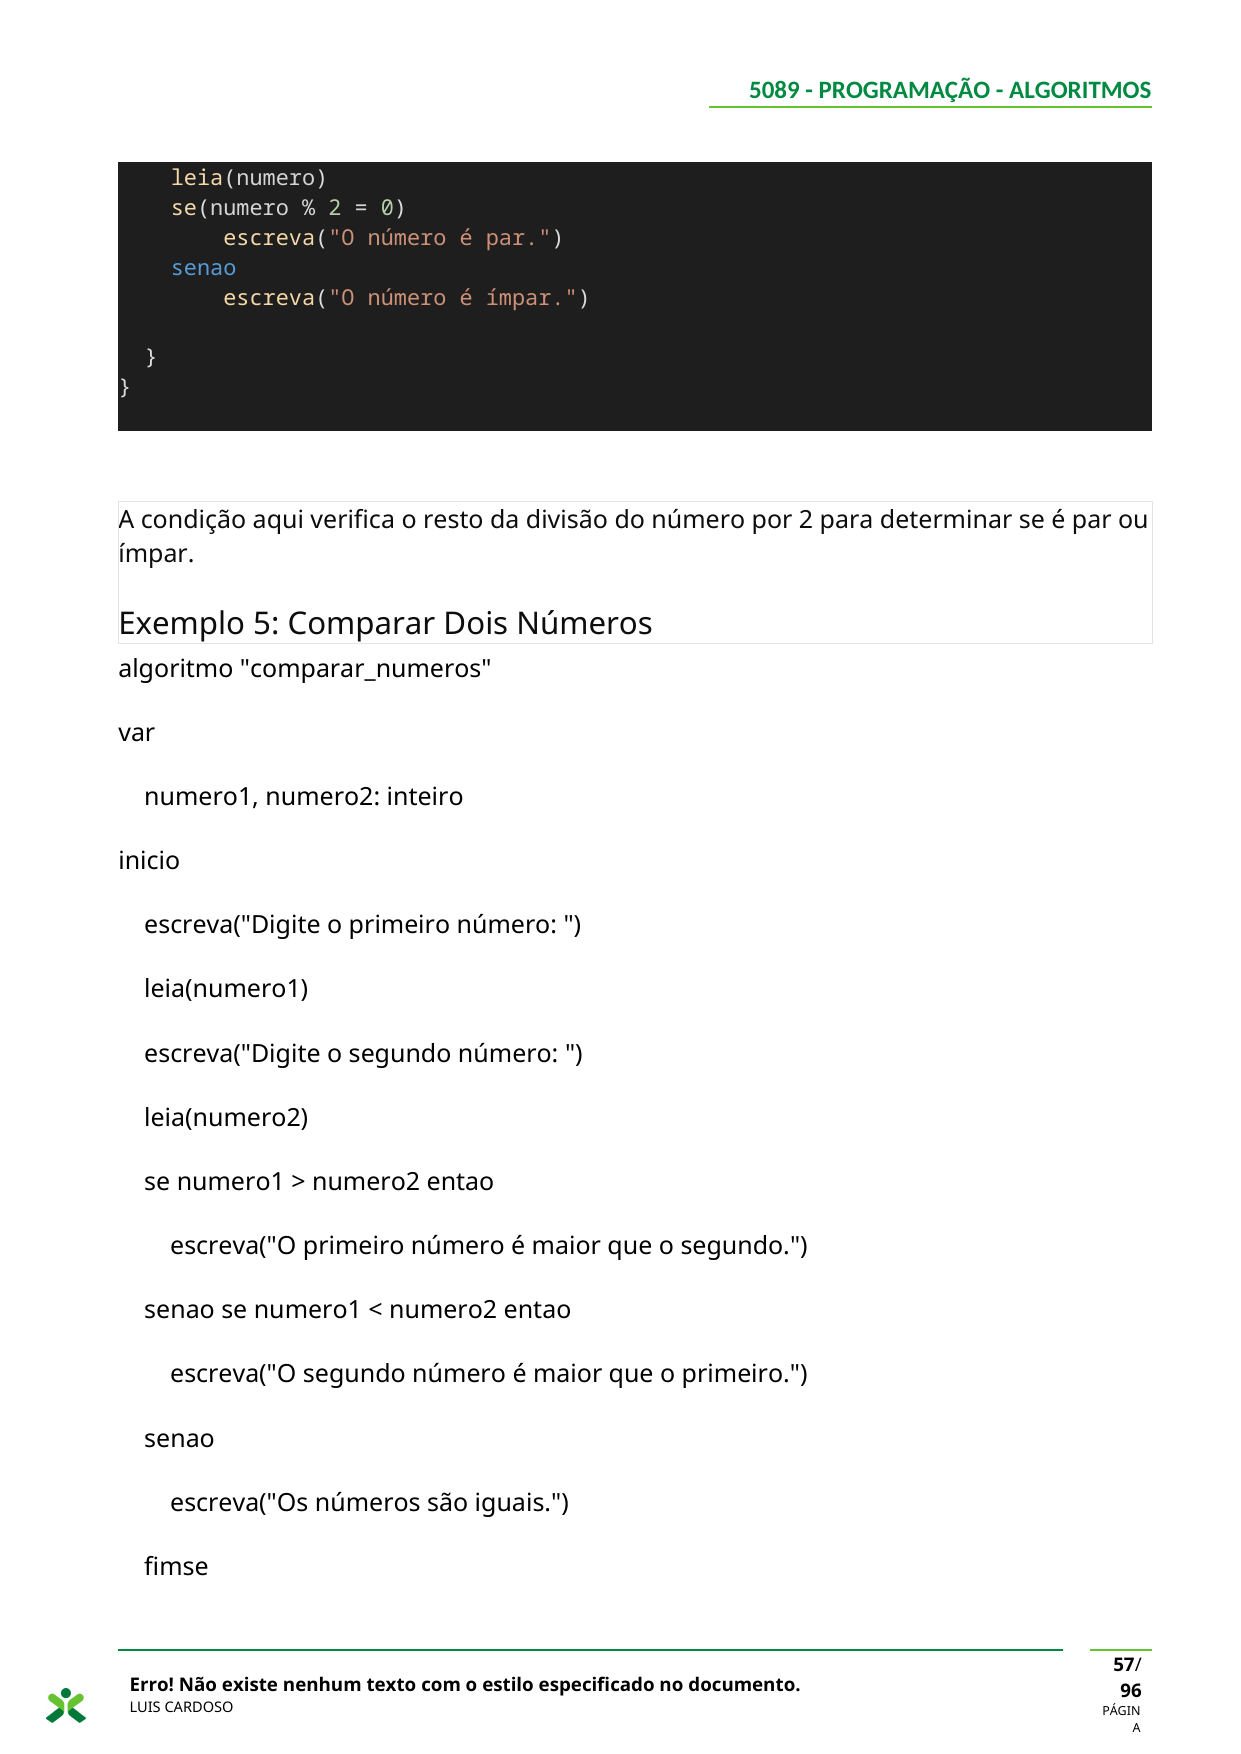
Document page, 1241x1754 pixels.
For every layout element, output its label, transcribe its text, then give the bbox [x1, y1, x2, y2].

text leia(numero2) [118, 1099, 1152, 1133]
text se numero1 > numero2 entao [118, 1164, 1152, 1198]
text algoritmo "comparar_numeros" [118, 650, 1152, 684]
text se(numero % 2 = 0) [118, 192, 1152, 222]
text senao [118, 1420, 1152, 1454]
text escreva("Os números são iguais.") [118, 1484, 1152, 1518]
text senao se numero1 < numero2 entao [118, 1292, 1152, 1326]
text escreva("O número é ímpar.") [118, 282, 1152, 311]
text fimse [118, 1549, 1152, 1583]
text escreva("Digite o primeiro número: ") [118, 907, 1152, 941]
picture [46, 1688, 87, 1725]
text var [118, 714, 1152, 748]
text escreva("O primeiro número é maior que o segundo.") [118, 1228, 1152, 1262]
text } [118, 341, 1152, 371]
text escreva("Digite o segundo número: ") [118, 1035, 1152, 1069]
subtitle Exemplo 5: Comparar Dois Números [119, 600, 1152, 643]
text leia(numero) [118, 162, 1152, 192]
text leia(numero1) [118, 971, 1152, 1005]
text senao [118, 252, 1152, 282]
text escreva("O número é par.") [118, 222, 1152, 252]
text numero1, numero2: inteiro [118, 779, 1152, 813]
text A condição aqui verifica o resto da divisão do número por 2 para determinar se é par ou ímpar. [119, 502, 1152, 569]
text inicio [118, 843, 1152, 877]
text } [118, 371, 1152, 401]
text escreva("O segundo número é maior que o primeiro.") [118, 1356, 1152, 1390]
